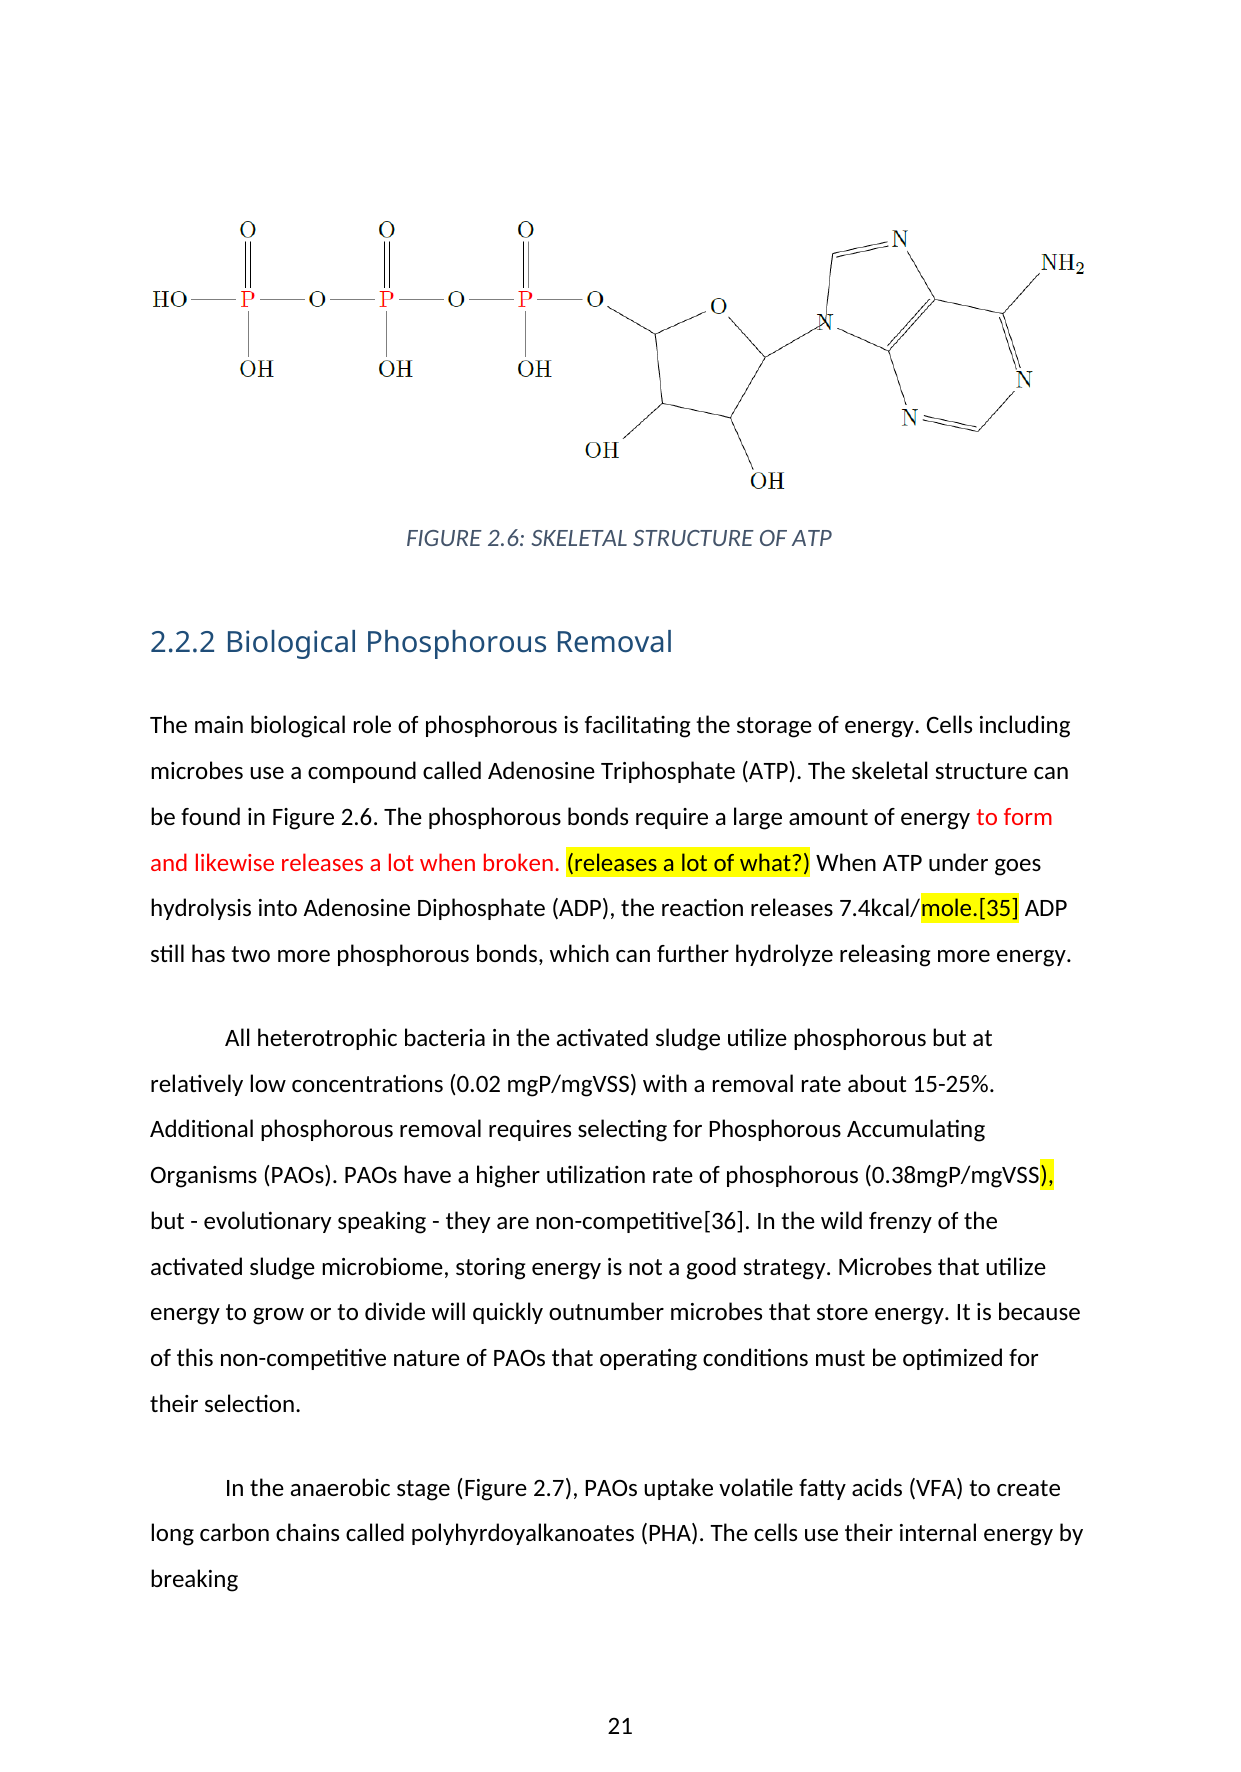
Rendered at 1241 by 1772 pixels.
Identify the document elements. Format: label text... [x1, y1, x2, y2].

text In the anaerobic stage (Figure 2.7), PAOs uptake volatile fatty acids (VFA) to create long carbon chains called polyhyrdoyalkanoates (PHA). The cells use their internal energy by breaking [150, 1472, 1090, 1594]
text All heterotrophic bacteria in the activated sludge utilize phosphorous but at relatively low concentrations (0.02 mgP/mgVSS) with a removal rate about 15-25%. Additional phosphorous removal requires selecting for Phosphorous Accumulating Organisms (PAOs). PAOs have a higher utilization rate of phosphorous (0.38mgP/mgVSS), but - evolutionary speaking - they are non-competitive[36]. In the wild frenzy of the activated sludge microbiome, storing energy is not a good strategy. Microbes that utilize energy to grow or to divide will quickly outnumber microbes that store energy. It is because of this non-competitive nature of PAOs that operating conditions must be optimized for their selection. [150, 1022, 1090, 1418]
subtitle 2.2.2 Biological Phosphorous Removal [150, 621, 1090, 661]
picture [150, 150, 1090, 507]
text The main biological role of phosphorous is facilitating the storage of energy. Cells including microbes use a compound called Adenosine Triphosphate (ATP). The skeletal structure can be found in Figure 2.6. The phosphorous bonds require a large amount of energy to form and likewise releases a lot when broken. (releases a lot of what?) When ATP under goes hydrolysis into Adenosine Diphosphate (ADP), the reaction releases 7.4kcal/mole.[35] ADP still has two more phosphorous bonds, which can further hydrolyze releasing more energy. [150, 710, 1090, 969]
